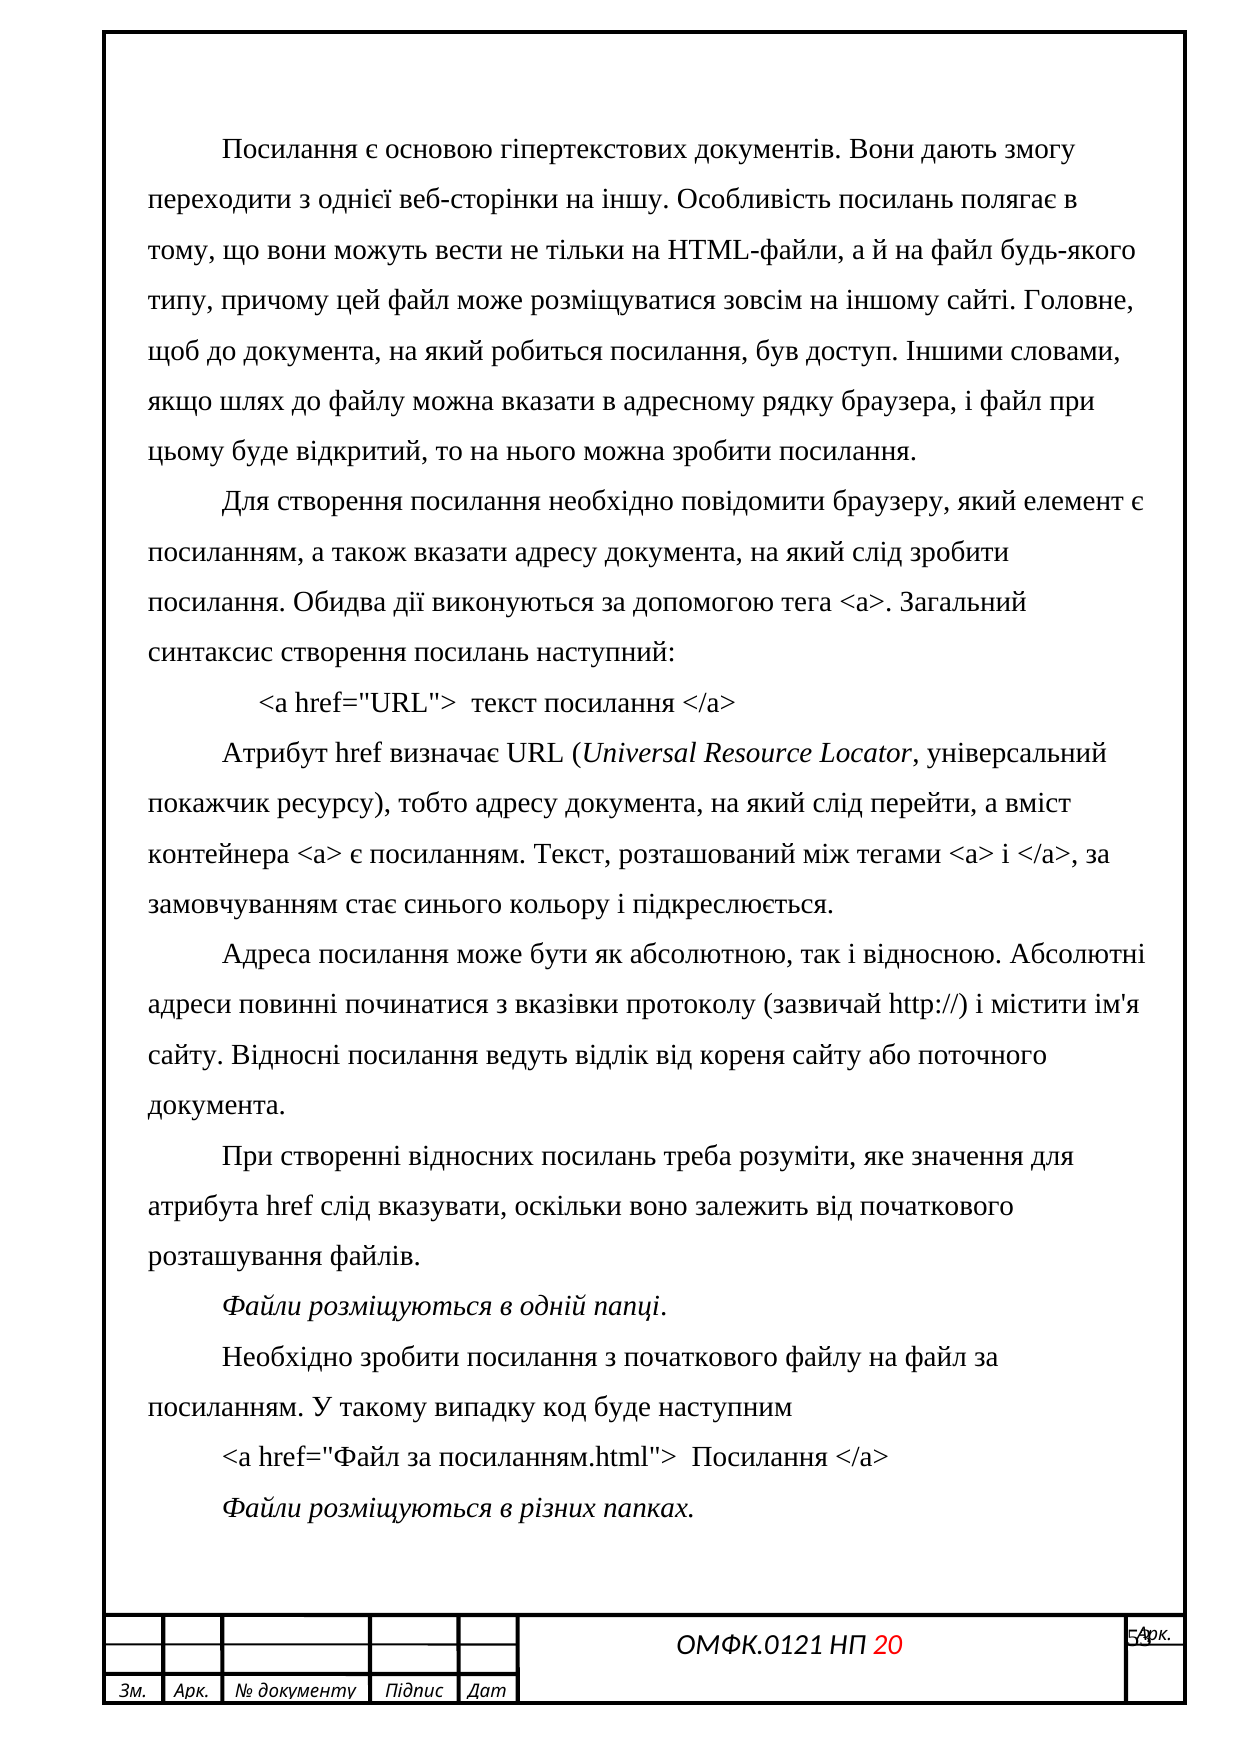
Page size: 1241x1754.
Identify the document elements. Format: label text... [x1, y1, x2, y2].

text При створенні відносних посилань треба розуміти, яке значення для атрибута href слід вказувати, оскільки воно залежить від початкового розташування файлів. [148, 1138, 1152, 1272]
text Адреса посилання може бути як абсолютною, так і відносною. Абсолютні адреси повинні починатися з вказівки протоколу (зазвичай http://) і містити ім'я сайту. Відносні посилання ведуть відлік від кореня сайту або поточного документа. [148, 936, 1152, 1121]
text Необхідно зробити посилання з початкового файлу на файл за посиланням. У такому випадку код буде наступним [148, 1339, 1152, 1423]
text Посилання є основою гіпертекстових документів. Вони дають змогу переходити з однієї веб-сторінки на іншу. Особливість посилань полягає в тому, що вони можуть вести не тільки на HTML-файли, а й на файл будь-якого типу, причому цей файл може розміщуватися зовсім на іншому сайті. Головне, щоб до документа, на який робиться посилання, був доступ. Іншими словами, якщо шлях до файлу можна вказати в адресному рядку браузера, і файл при цьому буде відкритий, то на нього можна зробити посилання. [148, 131, 1152, 467]
text Атрибут href визначає URL (Universal Resource Locator, універсальний покажчик ресурсу), тобто адресу документа, на який слід перейти, а вміст контейнера <a> є посиланням. Текст, розташований між тегами <a> і </a>, за замовчуванням стає синього кольору і підкреслюється. [148, 735, 1152, 919]
text Файли розміщуються в одній папці. [148, 1288, 1152, 1322]
text <a href="URL"> текст посилання </a> [148, 685, 1152, 718]
text Для створення посилання необхідно повідомити браузеру, який елемент є посиланням, а також вказати адресу документа, на який слід зробити посилання. Обидва дії виконуються за допомогою тега <a>. Загальний синтаксис створення посилань наступний: [148, 483, 1152, 668]
text Файли розміщуються в різних папках. [148, 1490, 1152, 1523]
text <a href="Файл за посиланням.html"> Посилання </a> [148, 1439, 1152, 1473]
